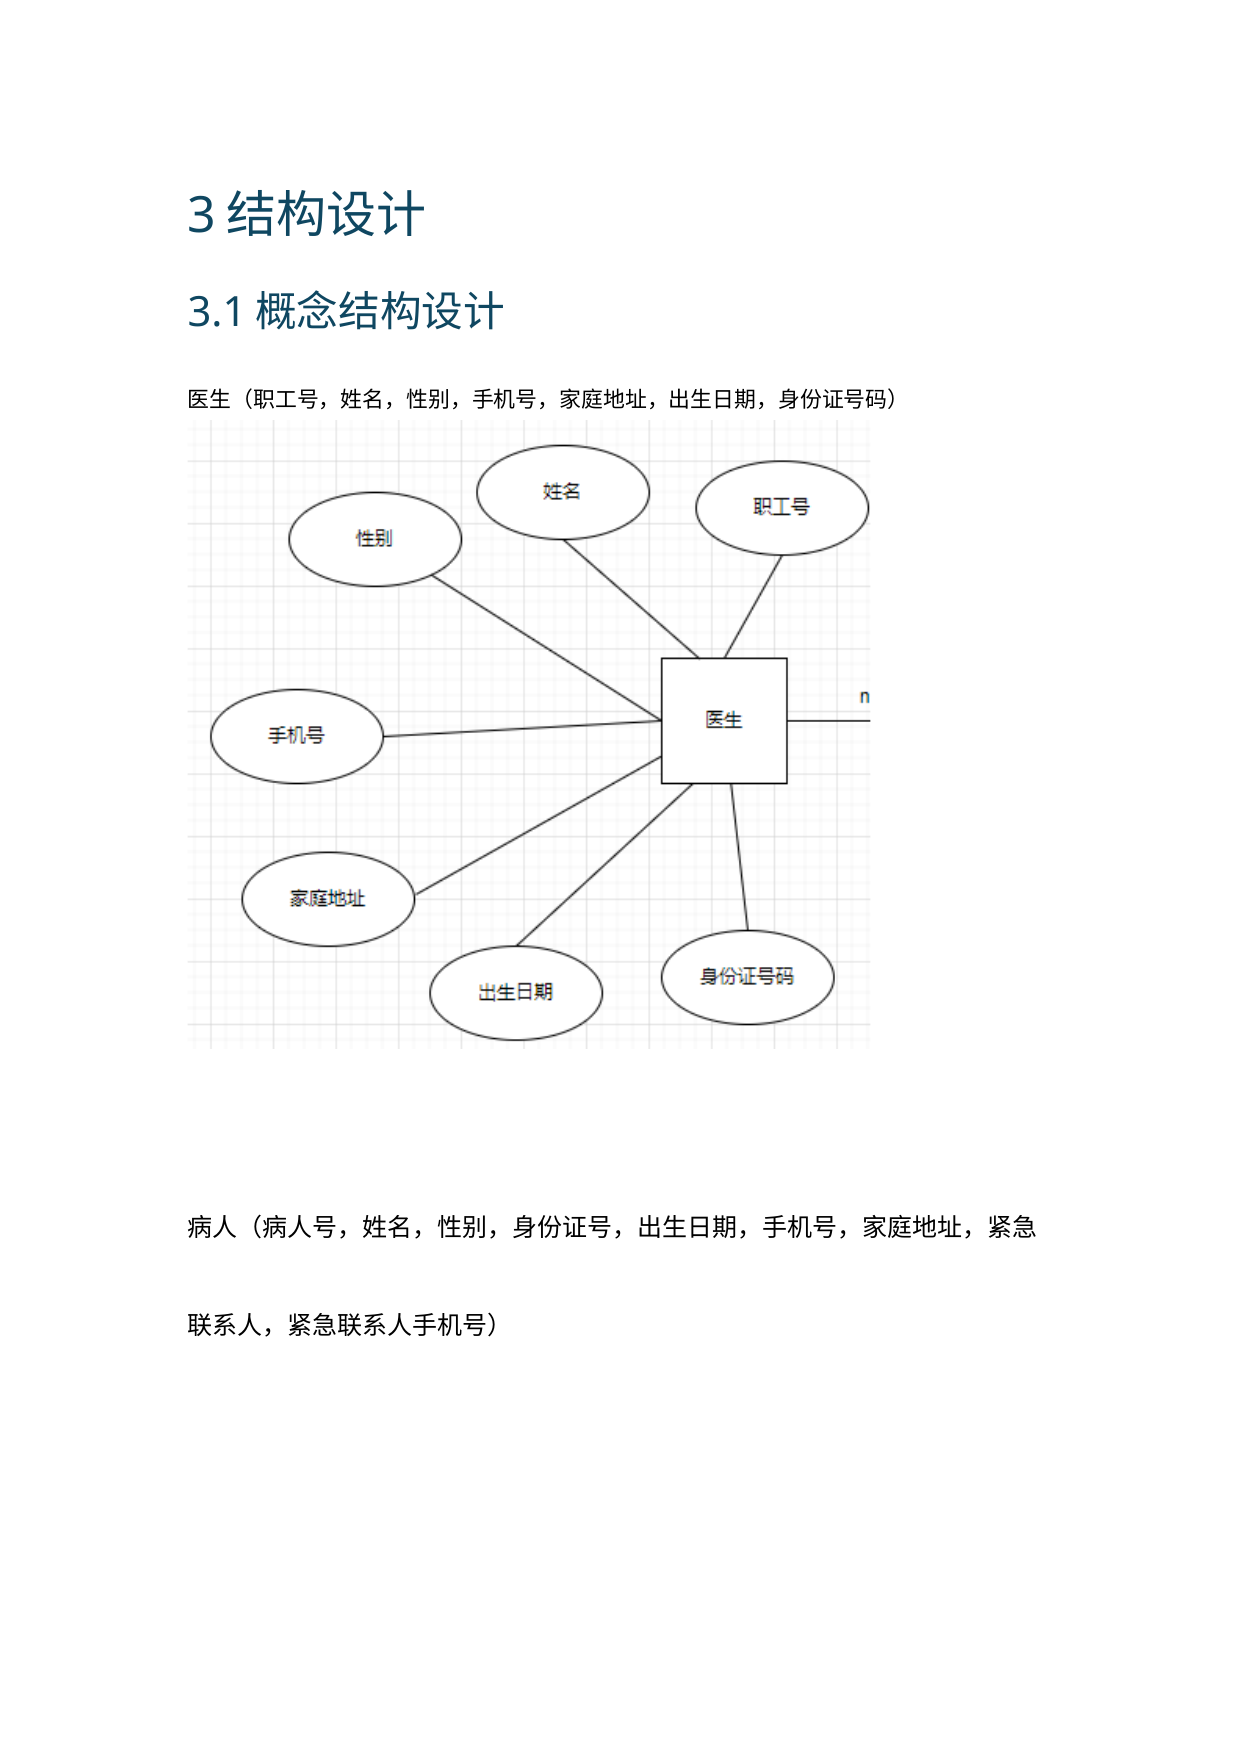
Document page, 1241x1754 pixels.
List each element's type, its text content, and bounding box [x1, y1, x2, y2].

text 病人（病人号，姓名，性别，身份证号，出生日期，手机号，家庭地址，紧急联系人，紧急联系人手机号） [187, 1193, 1053, 1356]
text 医生（职工号，姓名，性别，手机号，家庭地址，出生日期，身份证号码） [187, 382, 1053, 414]
subtitle 3结构设计 [187, 162, 1053, 259]
picture [187, 420, 871, 1049]
subtitle 3.1概念结构设计 [187, 276, 1053, 341]
